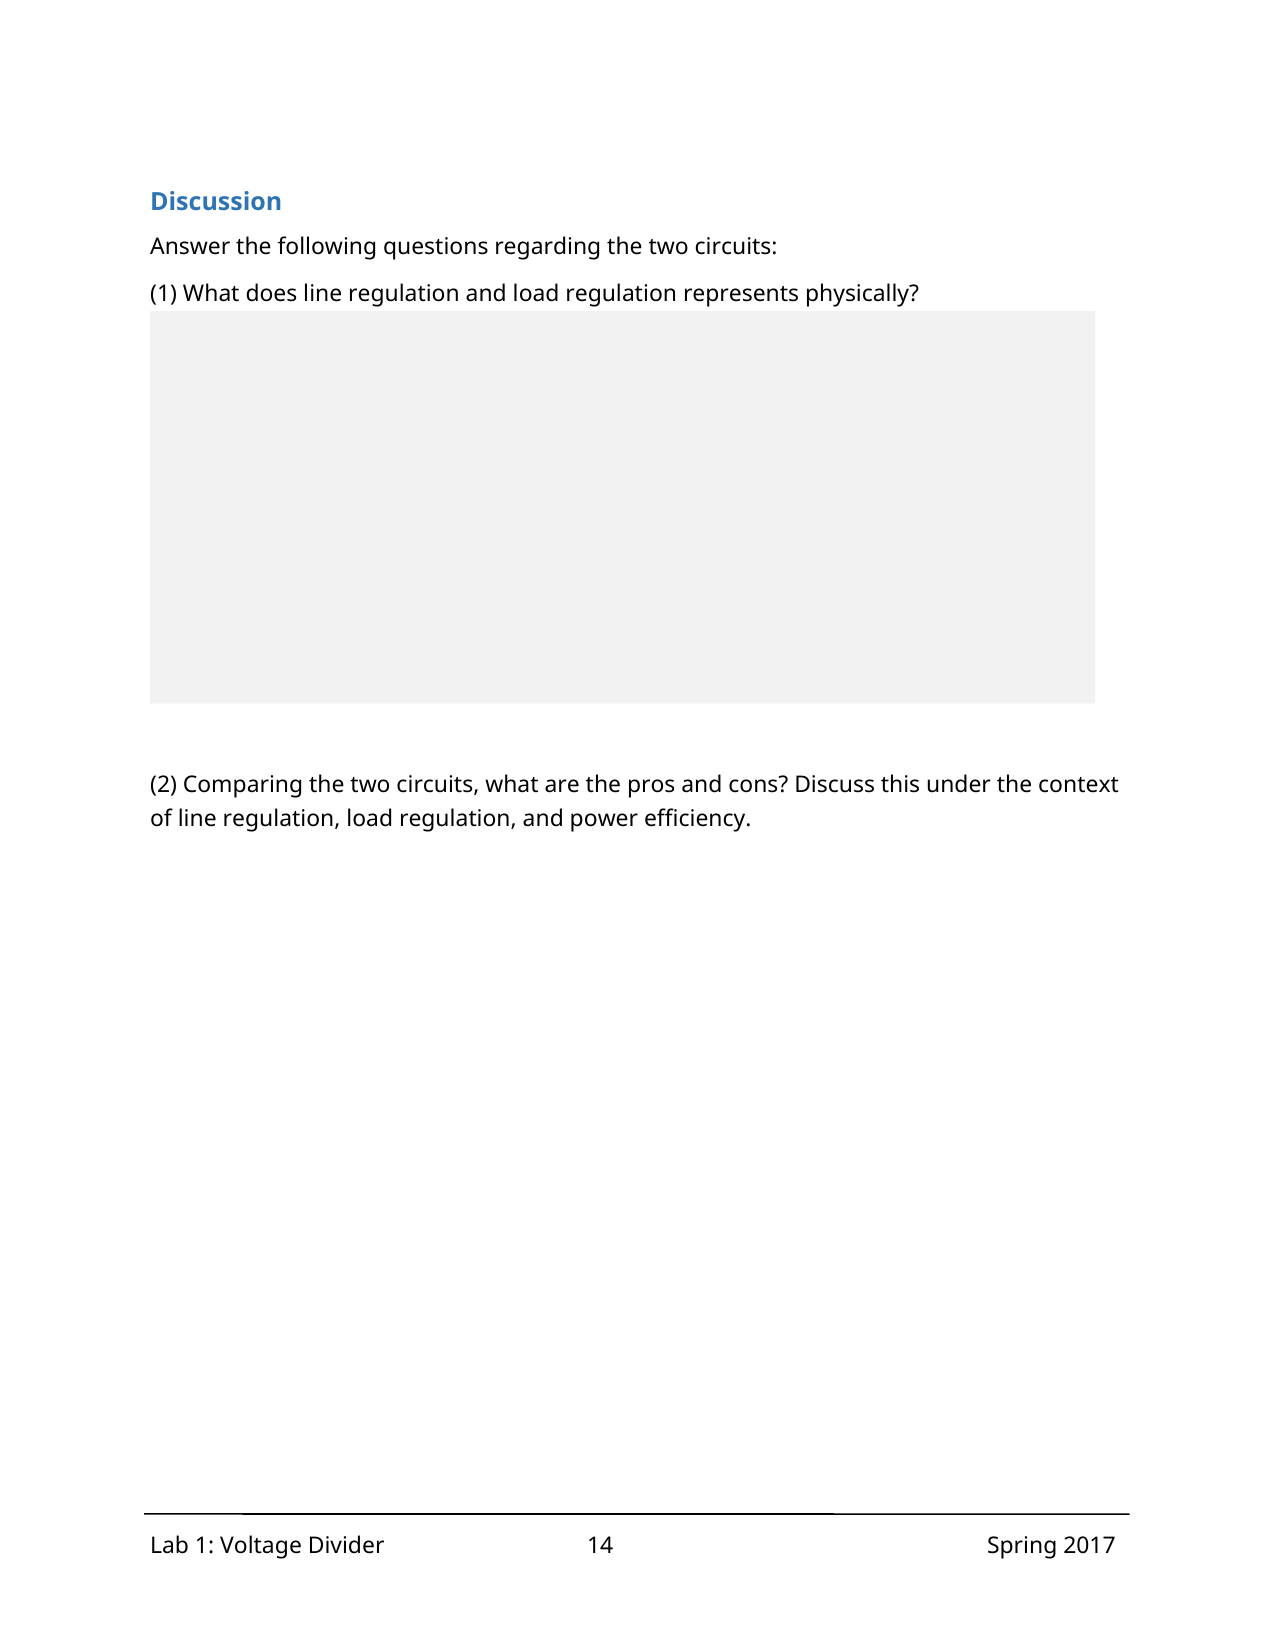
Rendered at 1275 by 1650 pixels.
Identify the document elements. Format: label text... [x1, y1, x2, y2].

text Answer the following questions regarding the two circuits: [150, 230, 1125, 261]
subtitle Discussion [150, 183, 1125, 217]
text (2) Comparing the two circuits, what are the pros and cons? Discuss this under the context of line regulation, load regulation, and power efficiency. [150, 767, 1125, 833]
text (1) What does line regulation and load regulation represents physically? [150, 277, 1125, 705]
